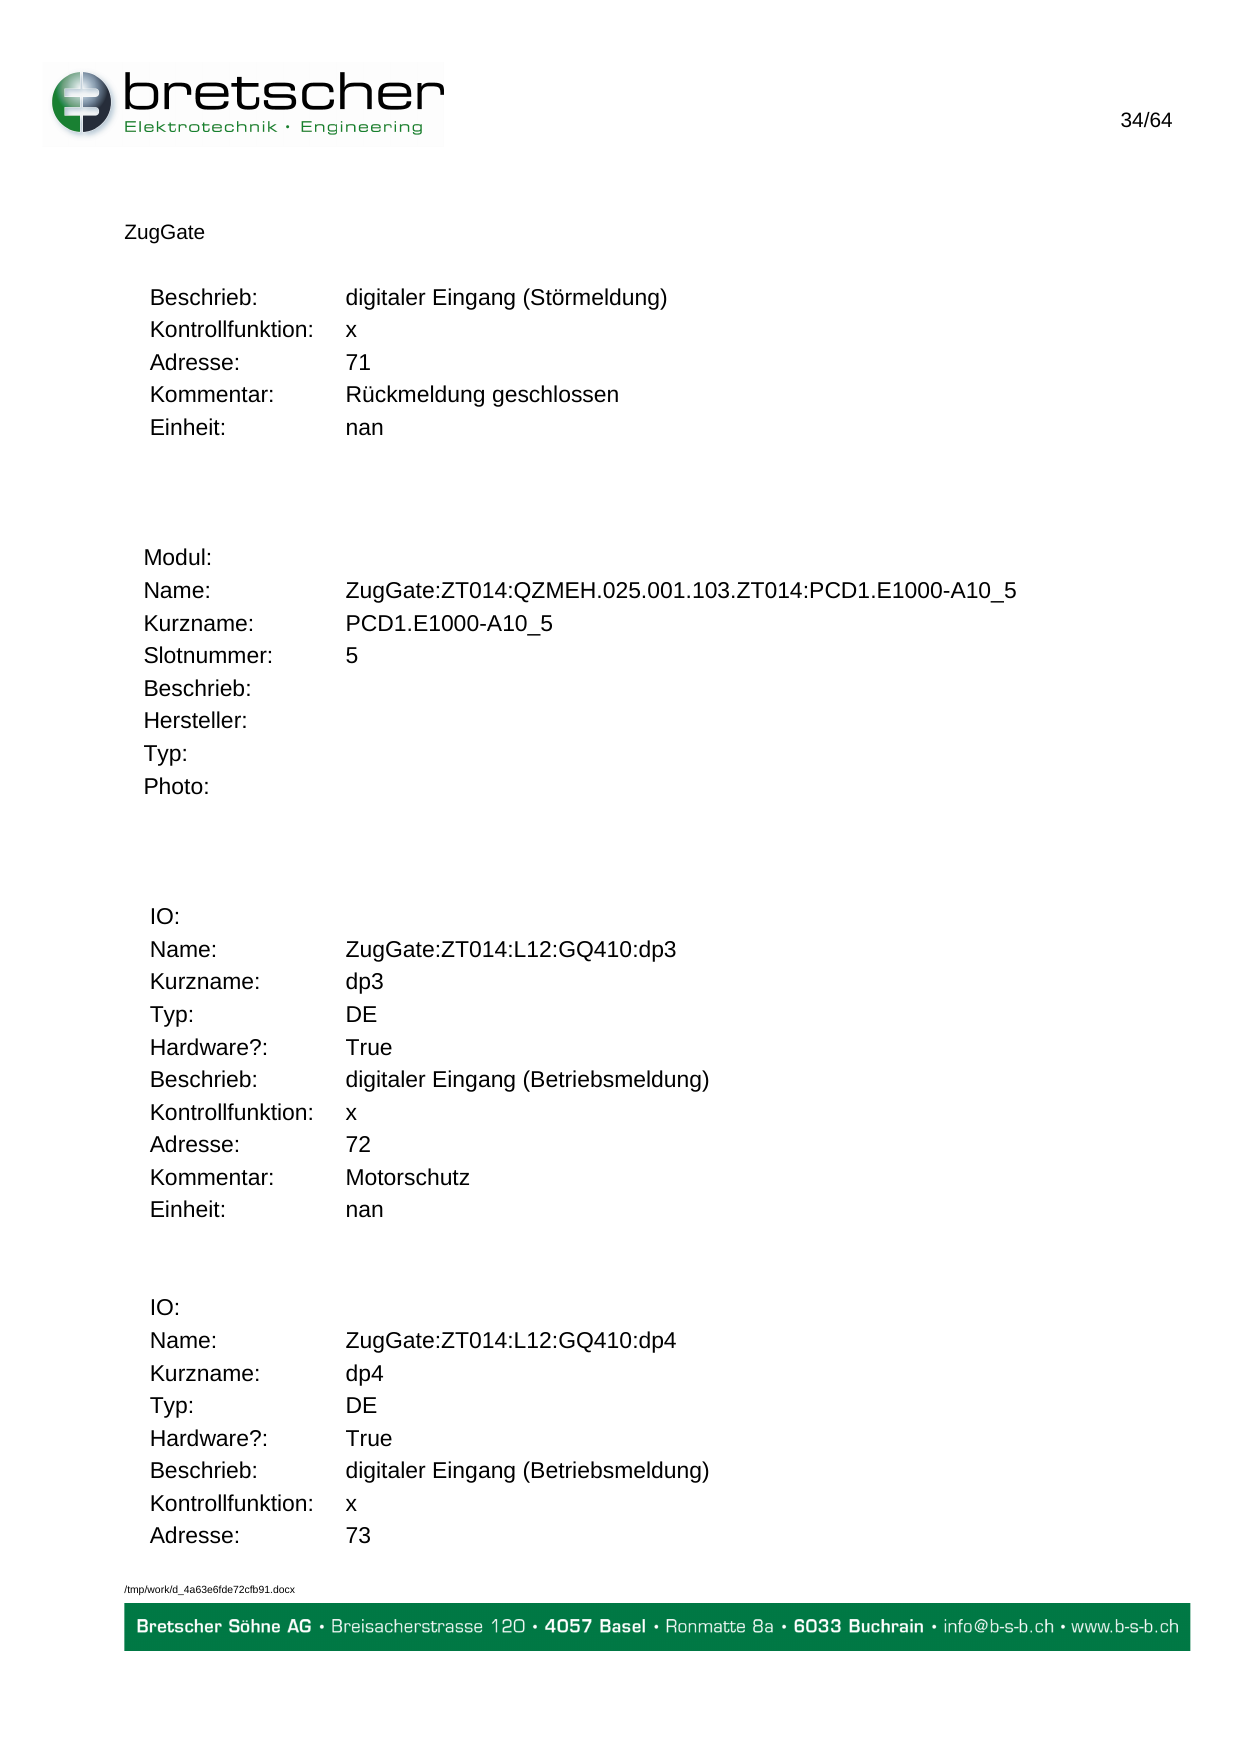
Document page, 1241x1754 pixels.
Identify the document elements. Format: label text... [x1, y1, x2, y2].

text Hardware?: True [124, 1425, 1169, 1451]
text IO: [124, 903, 1169, 929]
text Adresse: 72 [124, 1131, 1169, 1158]
text Kurzname: dp4 [124, 1359, 1169, 1386]
text IO: [124, 1294, 1169, 1321]
text Kurzname: dp3 [124, 968, 1169, 994]
picture [42, 62, 444, 147]
text Typ: DE [124, 1001, 1169, 1027]
text Kontrollfunktion: x [124, 316, 1169, 342]
text Kommentar: Rückmeldung geschlossen [124, 381, 1169, 408]
text Hersteller: [124, 707, 1169, 734]
text Kontrollfunktion: x [124, 1099, 1169, 1125]
text Slotnummer: 5 [124, 642, 1169, 668]
text Photo: [124, 773, 1169, 799]
text Einheit: nan [124, 1196, 1169, 1223]
text Name: ZugGate:ZT014:L12:GQ410:dp3 [124, 936, 1169, 962]
text Name: ZugGate:ZT014:QZMEH.025.001.103.ZT014:PCD1.E1000-A10_5 [124, 577, 1169, 603]
text Name: ZugGate:ZT014:L12:GQ410:dp4 [124, 1327, 1169, 1353]
text Kommentar: Motorschutz [124, 1164, 1169, 1190]
text Modul: [124, 544, 1169, 571]
text Hardware?: True [124, 1033, 1169, 1060]
text Einheit: nan [124, 414, 1169, 440]
text Adresse: 71 [124, 349, 1169, 375]
picture [124, 1603, 1191, 1651]
text Kurzname: PCD1.E1000-A10_5 [124, 609, 1169, 636]
text Beschrieb: digitaler Eingang (Störmeldung) [124, 283, 1169, 310]
text Adresse: 73 [124, 1522, 1169, 1549]
text Typ: [124, 740, 1169, 766]
text Beschrieb: digitaler Eingang (Betriebsmeldung) [124, 1066, 1169, 1092]
text Typ: DE [124, 1392, 1169, 1418]
text Beschrieb: [124, 675, 1169, 701]
text Beschrieb: digitaler Eingang (Betriebsmeldung) [124, 1457, 1169, 1484]
text Kontrollfunktion: x [124, 1490, 1169, 1516]
